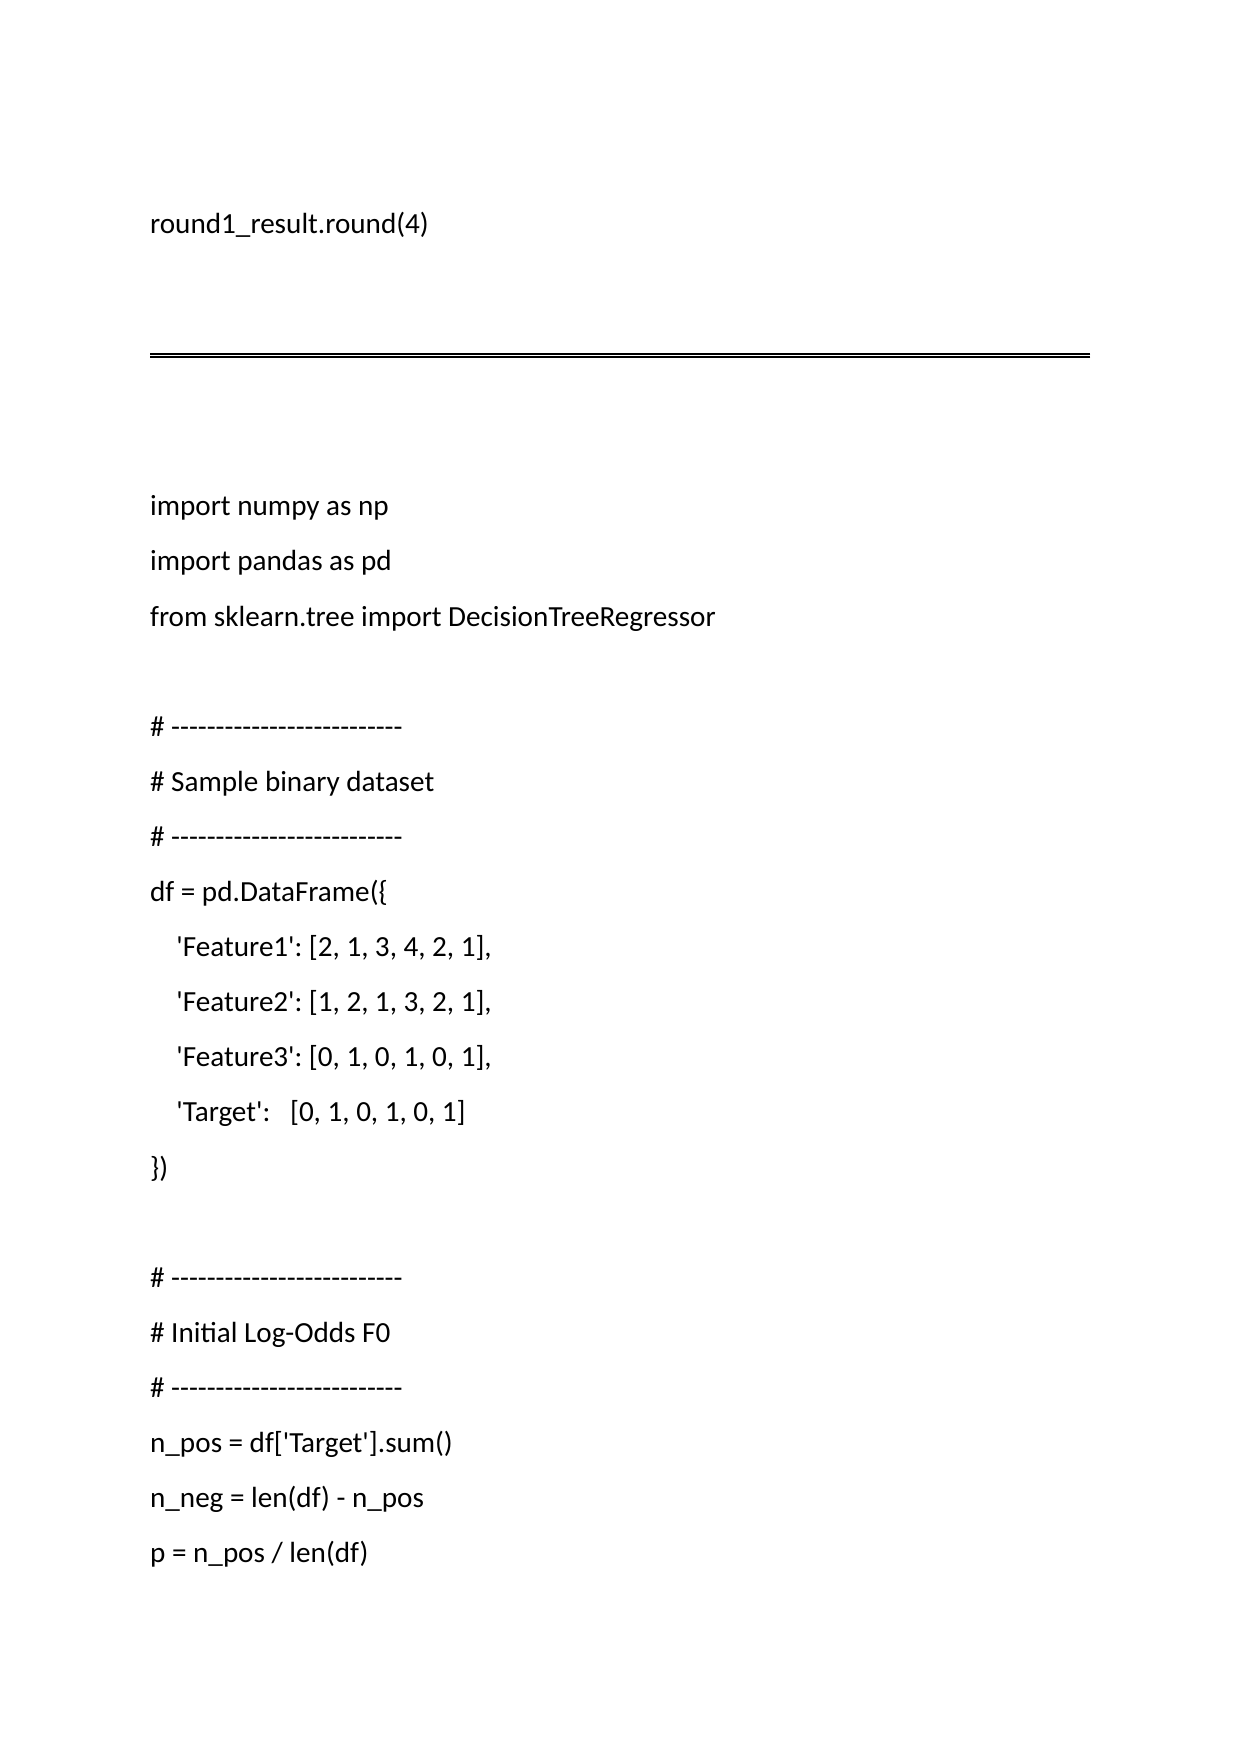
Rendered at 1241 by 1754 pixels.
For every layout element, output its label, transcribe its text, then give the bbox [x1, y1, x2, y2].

text n_pos = df['Target'].sum() [150, 1424, 1090, 1460]
text # Sample binary dataset [150, 763, 1090, 798]
text # -------------------------- [150, 708, 1090, 743]
text import numpy as np [150, 487, 1090, 523]
text # -------------------------- [150, 1369, 1090, 1405]
text round1_result.round(4) [150, 205, 1090, 241]
text 'Feature3': [0, 1, 0, 1, 0, 1], [150, 1038, 1090, 1074]
text 'Target': [0, 1, 0, 1, 0, 1] [150, 1093, 1090, 1129]
text p = n_pos / len(df) [150, 1534, 1090, 1570]
text df = pd.DataFrame({ [150, 873, 1090, 909]
text # -------------------------- [150, 818, 1090, 854]
text 'Feature2': [1, 2, 1, 3, 2, 1], [150, 983, 1090, 1019]
text # -------------------------- [150, 1259, 1090, 1294]
text n_neg = len(df) - n_pos [150, 1479, 1090, 1515]
text }) [150, 1149, 1090, 1184]
text from sklearn.tree import DecisionTreeRegressor [150, 598, 1090, 633]
text 'Feature1': [2, 1, 3, 4, 2, 1], [150, 928, 1090, 964]
text import pandas as pd [150, 542, 1090, 578]
text # Initial Log-Odds F0 [150, 1314, 1090, 1349]
